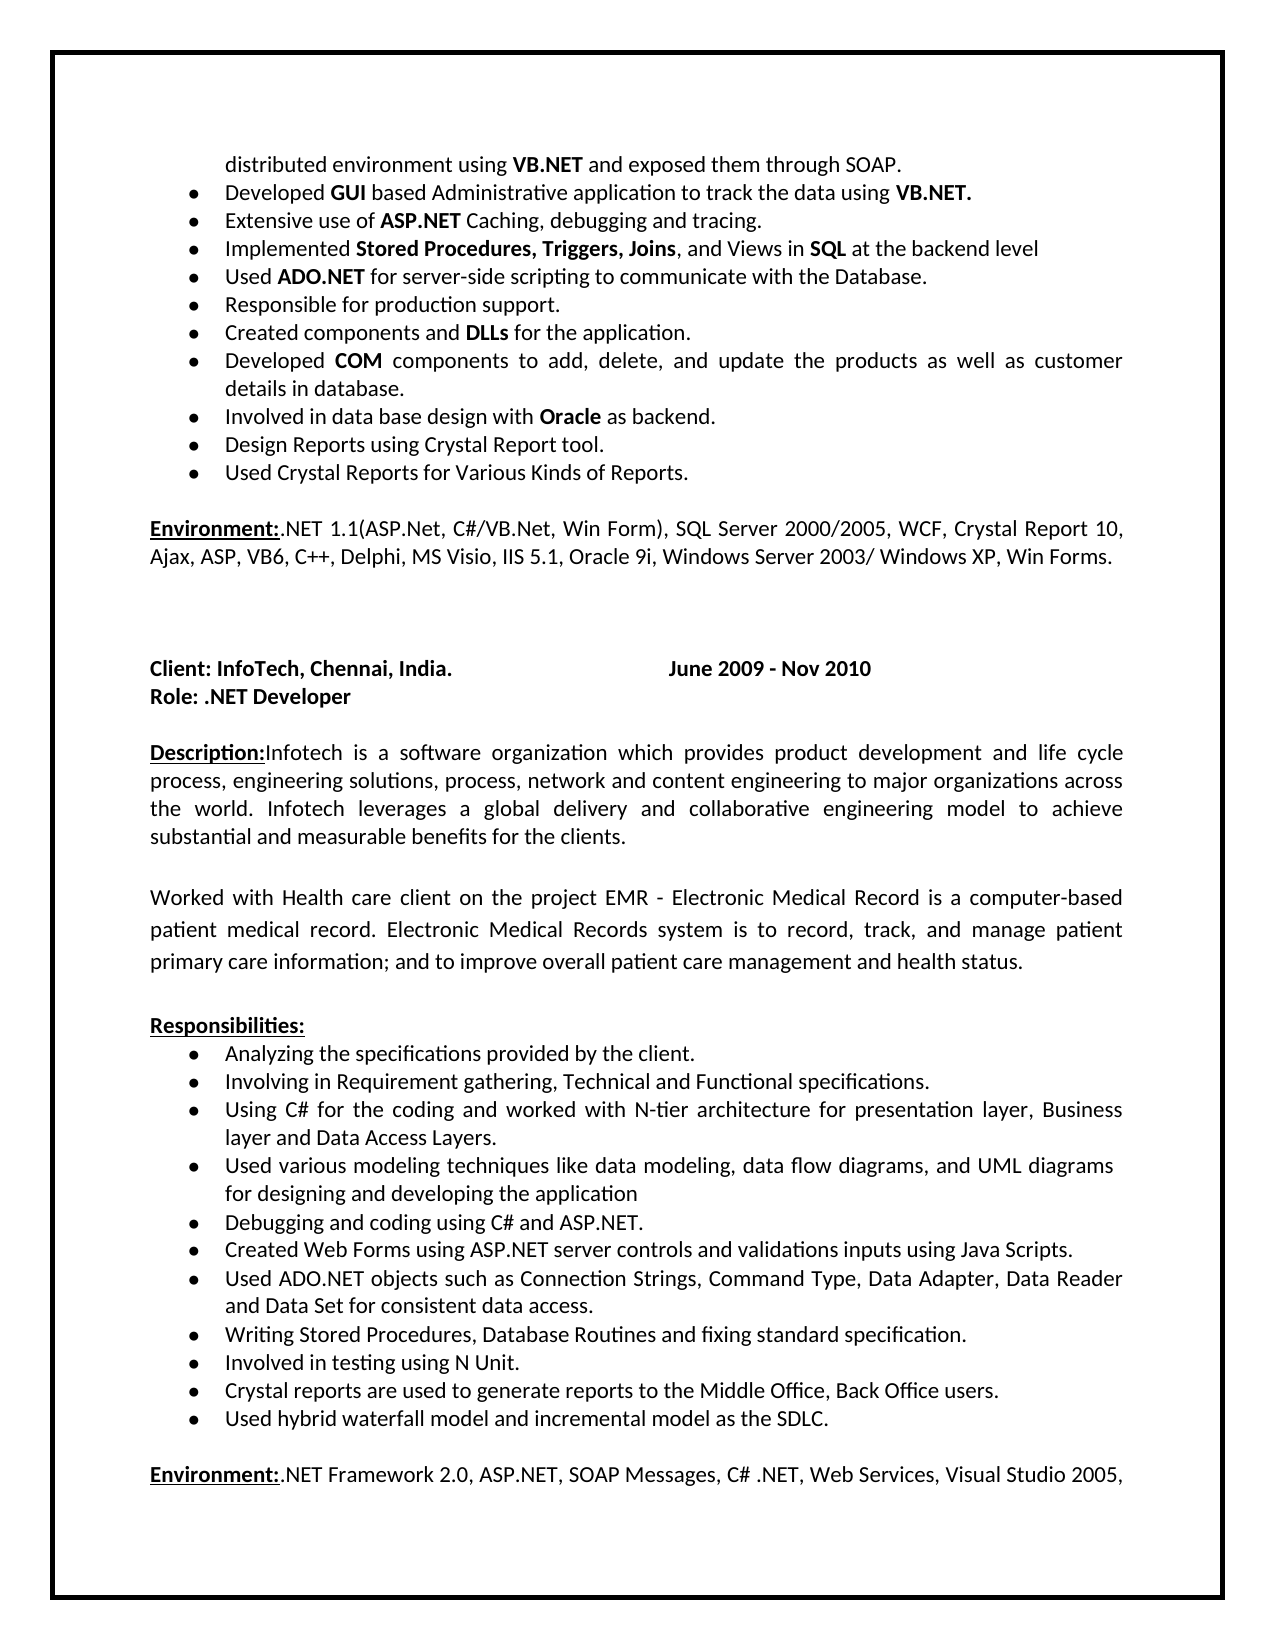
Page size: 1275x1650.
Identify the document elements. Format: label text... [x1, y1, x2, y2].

text Role: .NET Developer [150, 682, 1125, 710]
list Crystal reports are used to generate reports to the Middle Office, Back Office users. [187, 1376, 1125, 1404]
list Extensive use of ASP.NET Caching, debugging and tracing. [187, 206, 1125, 234]
text Responsibilities: [150, 1011, 1125, 1039]
list Analyzing the specifications provided by the client. [187, 1039, 1125, 1067]
text Client: InfoTech, Chennai, India. June 2009 - Nov 2010 [150, 654, 1125, 682]
list Implemented Stored Procedures, Triggers, Joins, and Views in SQL at the backend level [187, 234, 1125, 262]
list Used ADO.NET objects such as Connection Strings, Command Type, Data Adapter, Data Reader and Data Set for consistent data access. [187, 1264, 1125, 1320]
list Used hybrid waterfall model and incremental model as the SDLC. [187, 1404, 1125, 1432]
list Responsible for production support. [187, 290, 1125, 318]
text Worked with Health care client on the project EMR - Electronic Medical Record is a computer-based patient medical record. Electronic Medical Records system is to record, track, and manage patient primary care information; and to improve overall patient care management and health status. [150, 883, 1125, 975]
list Created Web Forms using ASP.NET server controls and validations inputs using Java Scripts. [187, 1236, 1125, 1264]
list Debugging and coding using C# and ASP.NET. [187, 1208, 1125, 1236]
list Developed COM components to add, delete, and update the products as well as customer details in database. [187, 346, 1125, 402]
list Design Reports using Crystal Report tool. [187, 430, 1125, 458]
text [150, 1460, 1125, 1488]
list Developed GUI based Administrative application to track the data using VB.NET. [187, 178, 1125, 206]
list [187, 150, 1125, 178]
list Involved in testing using N Unit. [187, 1348, 1125, 1376]
list Writing Stored Procedures, Database Routines and fixing standard specification. [187, 1320, 1125, 1348]
list Using C# for the coding and worked with N-tier architecture for presentation layer, Business layer and Data Access Layers. [187, 1096, 1125, 1152]
text Environment:.NET 1.1(ASP.Net, C#/VB.Net, Win Form), SQL Server 2000/2005, WCF, Crystal Report 10, Ajax, ASP, VB6, C++, Delphi, MS Visio, IIS 5.1, Oracle 9i, Windows Server 2003/ Windows XP, Win Forms. [150, 514, 1125, 570]
list Used Crystal Reports for Various Kinds of Reports. [187, 458, 1125, 486]
list Involving in Requirement gathering, Technical and Functional specifications. [187, 1067, 1125, 1096]
list Used various modeling techniques like data modeling, data flow diagrams, and UML diagrams for designing and developing the application [187, 1152, 1116, 1208]
list Created components and DLLs for the application. [187, 318, 1125, 346]
text Description:Infotech is a software organization which provides product development and life cycle process, engineering solutions, process, network and content engineering to major organizations across the world. Infotech leverages a global delivery and collaborative engineering model to achieve substantial and measurable benefits for the clients. [150, 738, 1125, 851]
list Involved in data base design with Oracle as backend. [187, 402, 1125, 430]
list Used ADO.NET for server-side scripting to communicate with the Database. [187, 262, 1125, 290]
